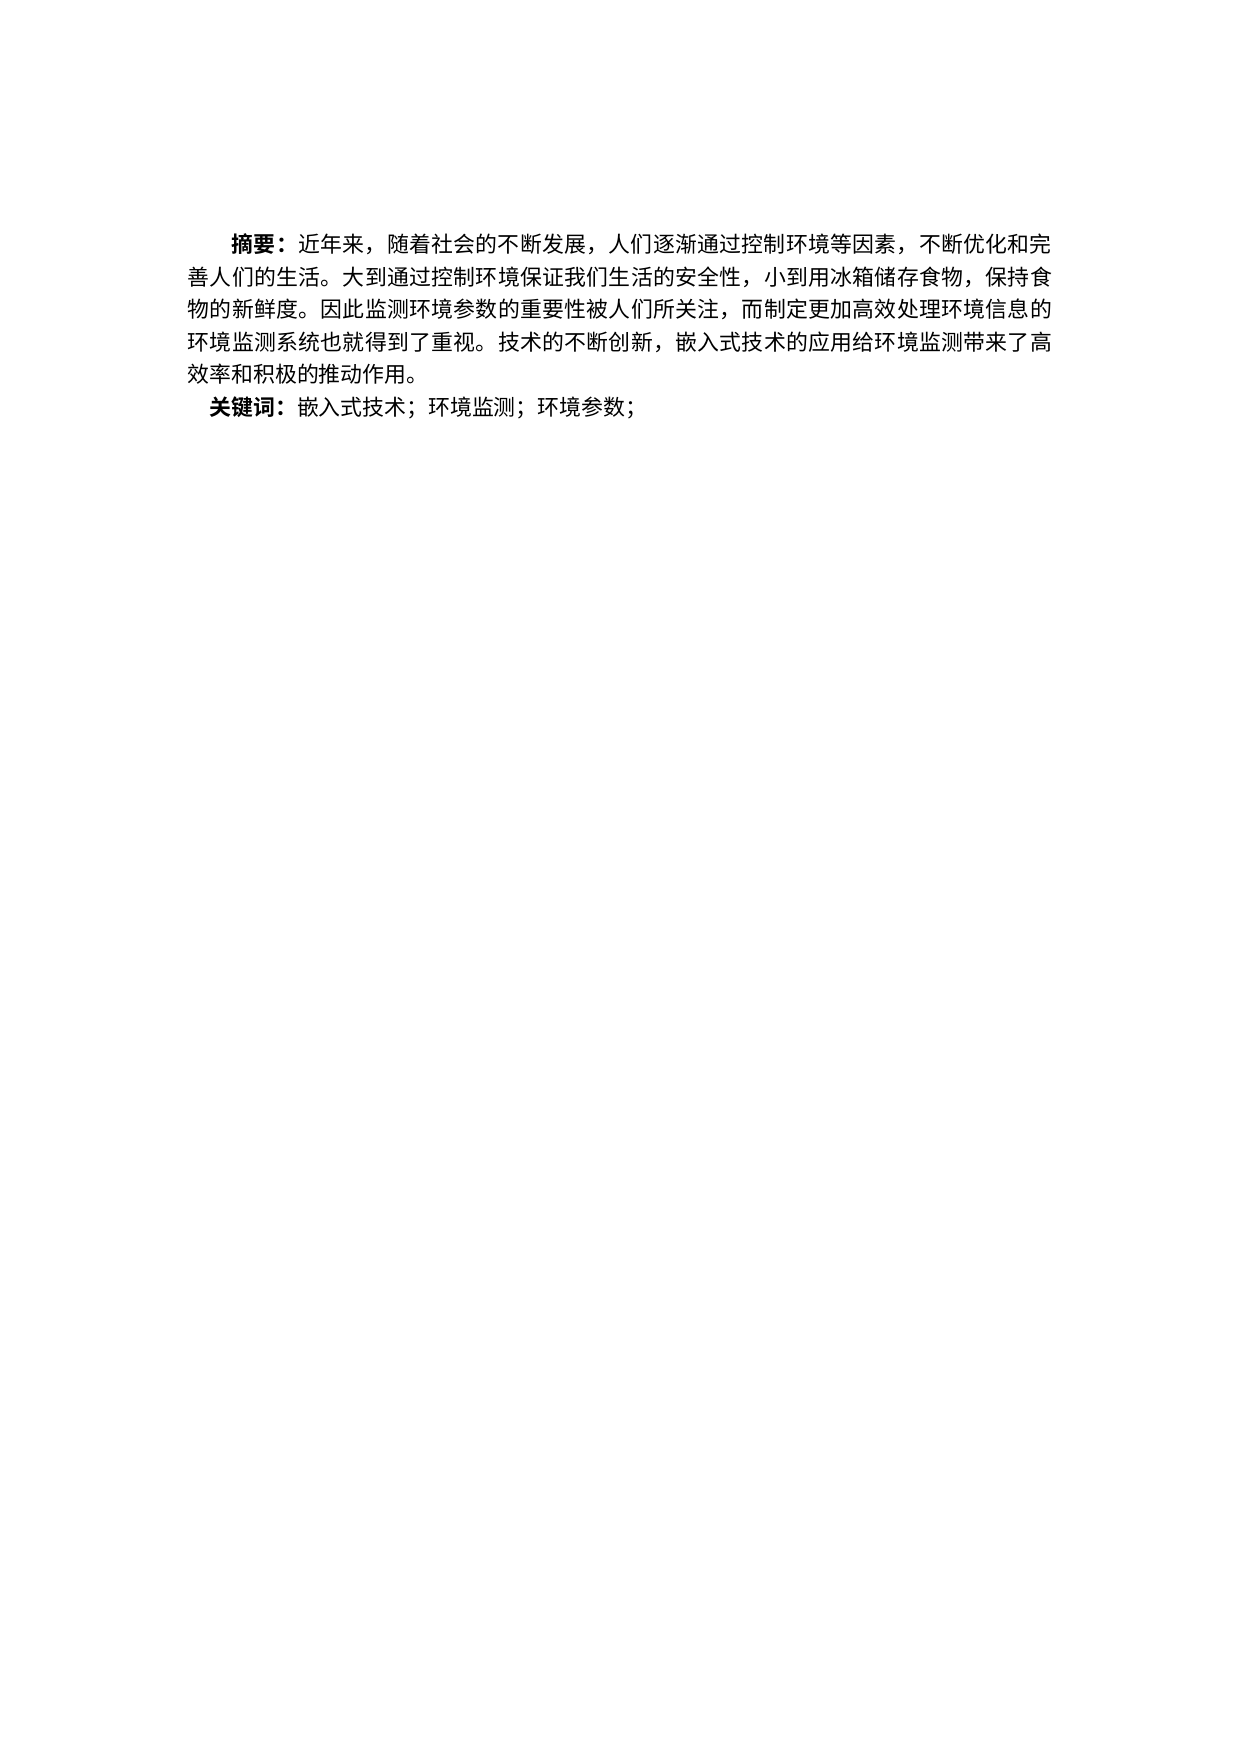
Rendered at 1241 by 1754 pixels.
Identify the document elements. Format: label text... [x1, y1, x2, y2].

text 摘要：近年来，随着社会的不断发展，人们逐渐通过控制环境等因素，不断优化和完善人们的生活。大到通过控制环境保证我们生活的安全性，小到用冰箱储存食物，保持食物的新鲜度。因此监测环境参数的重要性被人们所关注，而制定更加高效处理环境信息的环境监测系统也就得到了重视。技术的不断创新，嵌入式技术的应用给环境监测带来了高效率和积极的推动作用。 [187, 227, 1053, 389]
text 关键词：嵌入式技术；环境监测；环境参数； [187, 389, 1053, 422]
